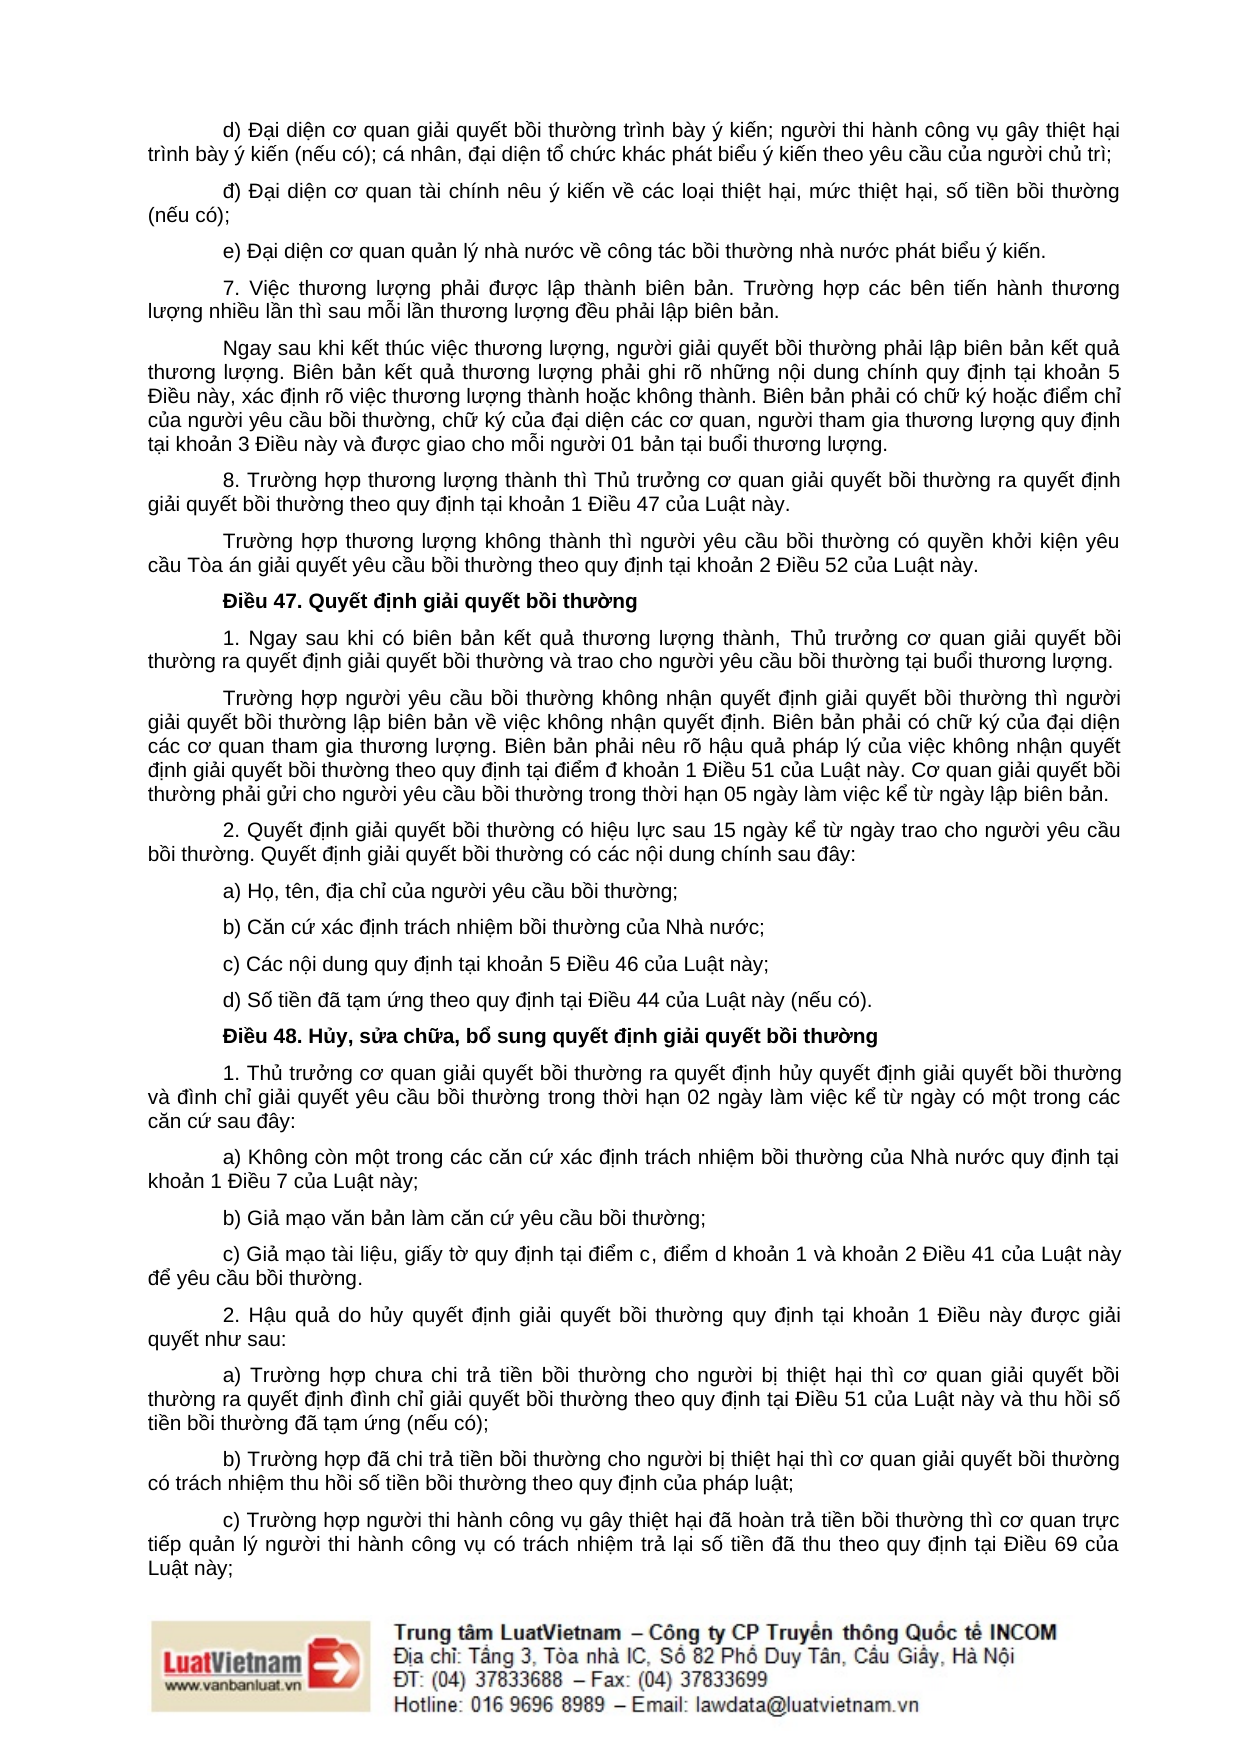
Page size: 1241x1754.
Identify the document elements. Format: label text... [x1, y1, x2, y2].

text 1. Ngay sau khi có biên bản kết quả thương lượng thành, Thủ trưởng cơ quan giải quyết bồi thường ra quyết định giải quyết bồi thường và trao cho người yêu cầu bồi thường tại buổi thương lượng. [148, 625, 1122, 673]
text 7. Việc thương lượng phải được lập thành biên bản. Trường hợp các bên tiến hành thương lượng nhiều lần thì sau mỗi lần thương lượng đều phải lập biên bản. [148, 275, 1122, 323]
text c) Các nội dung quy định tại khoản 5 Điều 46 của Luật này; [148, 951, 1122, 975]
text e) Đại diện cơ quan quản lý nhà nước về công tác bồi thường nhà nước phát biểu ý kiến. [148, 239, 1122, 263]
text Trường hợp thương lượng không thành thì người yêu cầu bồi thường có quyền khởi kiện yêu cầu Tòa án giải quyết yêu cầu bồi thường theo quy định tại khoản 2 Điều 52 của Luật này. [148, 528, 1122, 576]
text a) Trường hợp chưa chi trả tiền bồi thường cho người bị thiệt hại thì cơ quan giải quyết bồi thường ra quyết định đình chỉ giải quyết bồi thường theo quy định tại Điều 51 của Luật này và thu hồi số tiền bồi thường đã tạm ứng (nếu có); [148, 1363, 1122, 1435]
text 2. Hậu quả do hủy quyết định giải quyết bồi thường quy định tại khoản 1 Điều này được giải quyết như sau: [148, 1302, 1122, 1350]
text b) Căn cứ xác định trách nhiệm bồi thường của Nhà nước; [148, 915, 1122, 939]
text Trường hợp người yêu cầu bồi thường không nhận quyết định giải quyết bồi thường thì người giải quyết bồi thường lập biên bản về việc không nhận quyết định. Biên bản phải có chữ ký của đại diện các cơ quan tham gia thương lượng. Biên bản phải nêu rõ hậu quả pháp lý của việc không nhận quyết định giải quyết bồi thường theo quy định tại điểm đ khoản 1 Điều 51 của Luật này. Cơ quan giải quyết bồi thường phải gửi cho người yêu cầu bồi thường trong thời hạn 05 ngày làm việc kể từ ngày lập biên bản. [148, 686, 1122, 806]
text b) Trường hợp đã chi trả tiền bồi thường cho người bị thiệt hại thì cơ quan giải quyết bồi thường có trách nhiệm thu hồi số tiền bồi thường theo quy định của pháp luật; [148, 1447, 1122, 1495]
text Điều 47. Quyết định giải quyết bồi thường [148, 589, 1122, 613]
text 2. Quyết định giải quyết bồi thường có hiệu lực sau 15 ngày kể từ ngày trao cho người yêu cầu bồi thường. Quyết định giải quyết bồi thường có các nội dung chính sau đây: [148, 818, 1122, 866]
text c) Trường hợp người thi hành công vụ gây thiệt hại đã hoàn trả tiền bồi thường thì cơ quan trực tiếp quản lý người thi hành công vụ có trách nhiệm trả lại số tiền đã thu theo quy định tại Điều 69 của Luật này; [148, 1508, 1122, 1579]
text Điều 48. Hủy, sửa chữa, bổ sung quyết định giải quyết bồi thường [148, 1024, 1122, 1048]
text a) Họ, tên, địa chỉ của người yêu cầu bồi thường; [148, 878, 1122, 902]
text d) Số tiền đã tạm ứng theo quy định tại Điều 44 của Luật này (nếu có). [148, 988, 1122, 1012]
text d) Đại diện cơ quan giải quyết bồi thường trình bày ý kiến; người thi hành công vụ gây thiệt hại trình bày ý kiến (nếu có); cá nhân, đại diện tổ chức khác phát biểu ý kiến theo yêu cầu của người chủ trì; [148, 118, 1122, 166]
text đ) Đại diện cơ quan tài chính nêu ý kiến về các loại thiệt hại, mức thiệt hại, số tiền bồi thường (nếu có); [148, 178, 1122, 226]
text b) Giả mạo văn bản làm căn cứ yêu cầu bồi thường; [148, 1206, 1122, 1229]
text Ngay sau khi kết thúc việc thương lượng, người giải quyết bồi thường phải lập biên bản kết quả thương lượng. Biên bản kết quả thương lượng phải ghi rõ những nội dung chính quy định tại khoản 5 Điều này, xác định rõ việc thương lượng thành hoặc không thành. Biên bản phải có chữ ký hoặc điểm chỉ của người yêu cầu bồi thường, chữ ký của đại diện các cơ quan, người tham gia thương lượng quy định tại khoản 3 Điều này và được giao cho mỗi người 01 bản tại buổi thương lượng. [148, 336, 1122, 456]
text c) Giả mạo tài liệu, giấy tờ quy định tại điểm c, điểm d khoản 1 và khoản 2 Điều 41 của Luật này để yêu cầu bồi thường. [148, 1242, 1122, 1290]
text 1. Thủ trưởng cơ quan giải quyết bồi thường ra quyết định hủy quyết định giải quyết bồi thường và đình chỉ giải quyết yêu cầu bồi thường trong thời hạn 02 ngày làm việc kể từ ngày có một trong các căn cứ sau đây: [148, 1061, 1122, 1133]
text 8. Trường hợp thương lượng thành thì Thủ trưởng cơ quan giải quyết bồi thường ra quyết định giải quyết bồi thường theo quy định tại khoản 1 Điều 47 của Luật này. [148, 468, 1122, 516]
text a) Không còn một trong các căn cứ xác định trách nhiệm bồi thường của Nhà nước quy định tại khoản 1 Điều 7 của Luật này; [148, 1145, 1122, 1193]
picture [147, 1615, 1087, 1731]
